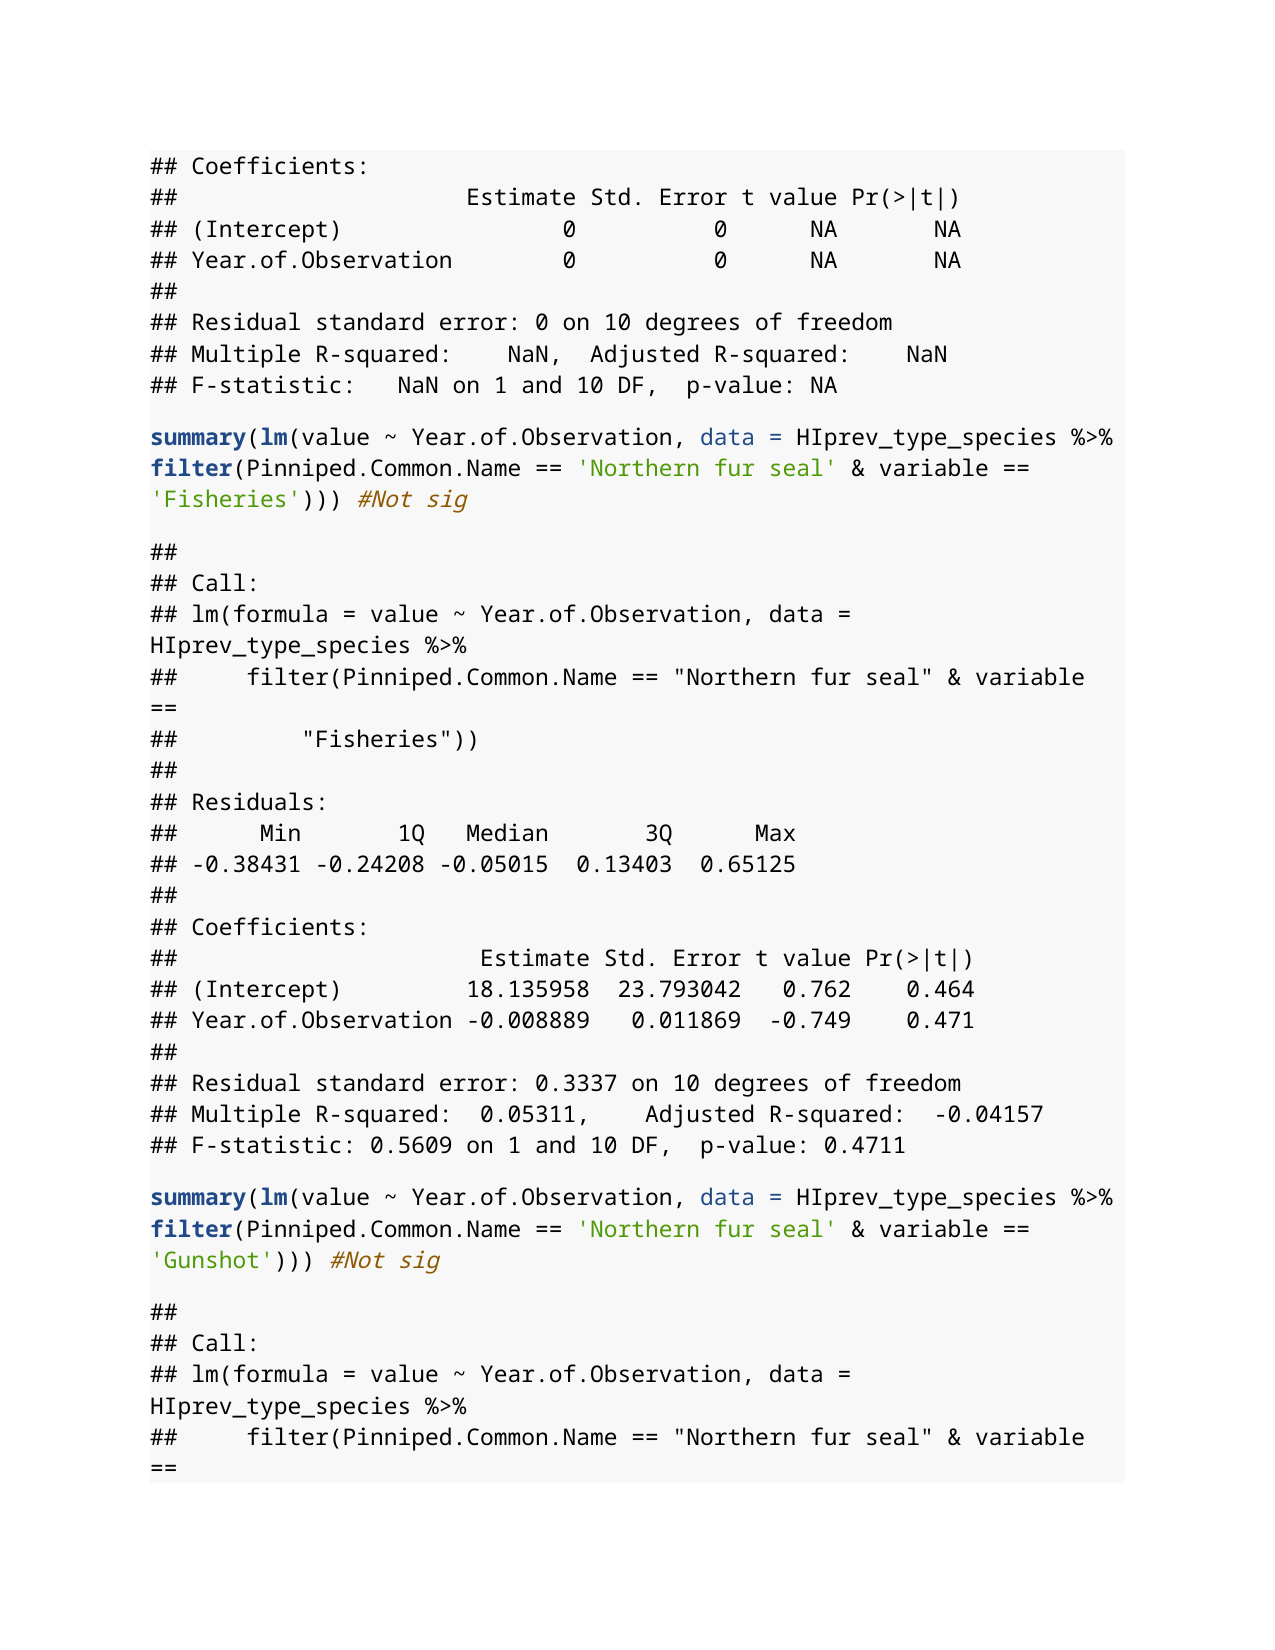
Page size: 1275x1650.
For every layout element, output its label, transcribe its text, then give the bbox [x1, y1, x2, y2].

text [150, 150, 1125, 400]
text ## ## Call: ## lm(formula = value ~ Year.of.Observation, data = HIprev_type_species %>% ## filter(Pinniped.Common.Name == "Northern fur seal" & variable == ## "Fisheries")) ## ## Residuals: ## Min 1Q Median 3Q Max ## -0.38431 -0.24208 -0.05015 0.13403 0.65125 ## ## Coefficients: ## Estimate Std. Error t value Pr(>|t|) ## (Intercept) 18.135958 23.793042 0.762 0.464 ## Year.of.Observation -0.008889 0.011869 -0.749 0.471 ## ## Residual standard error: 0.3337 on 10 degrees of freedom ## Multiple R-squared: 0.05311, Adjusted R-squared: -0.04157 ## F-statistic: 0.5609 on 1 and 10 DF, p-value: 0.4711 [150, 535, 1125, 1160]
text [150, 1296, 1125, 1483]
text summary(lm(value ~ Year.of.Observation, data = HIprev_type_species %>% filter(Pinniped.Common.Name == 'Northern fur seal' & variable == 'Gunshot'))) #Not sig [150, 1181, 1125, 1275]
text summary(lm(value ~ Year.of.Observation, data = HIprev_type_species %>% filter(Pinniped.Common.Name == 'Northern fur seal' & variable == 'Fisheries'))) #Not sig [466, 421, 1125, 514]
